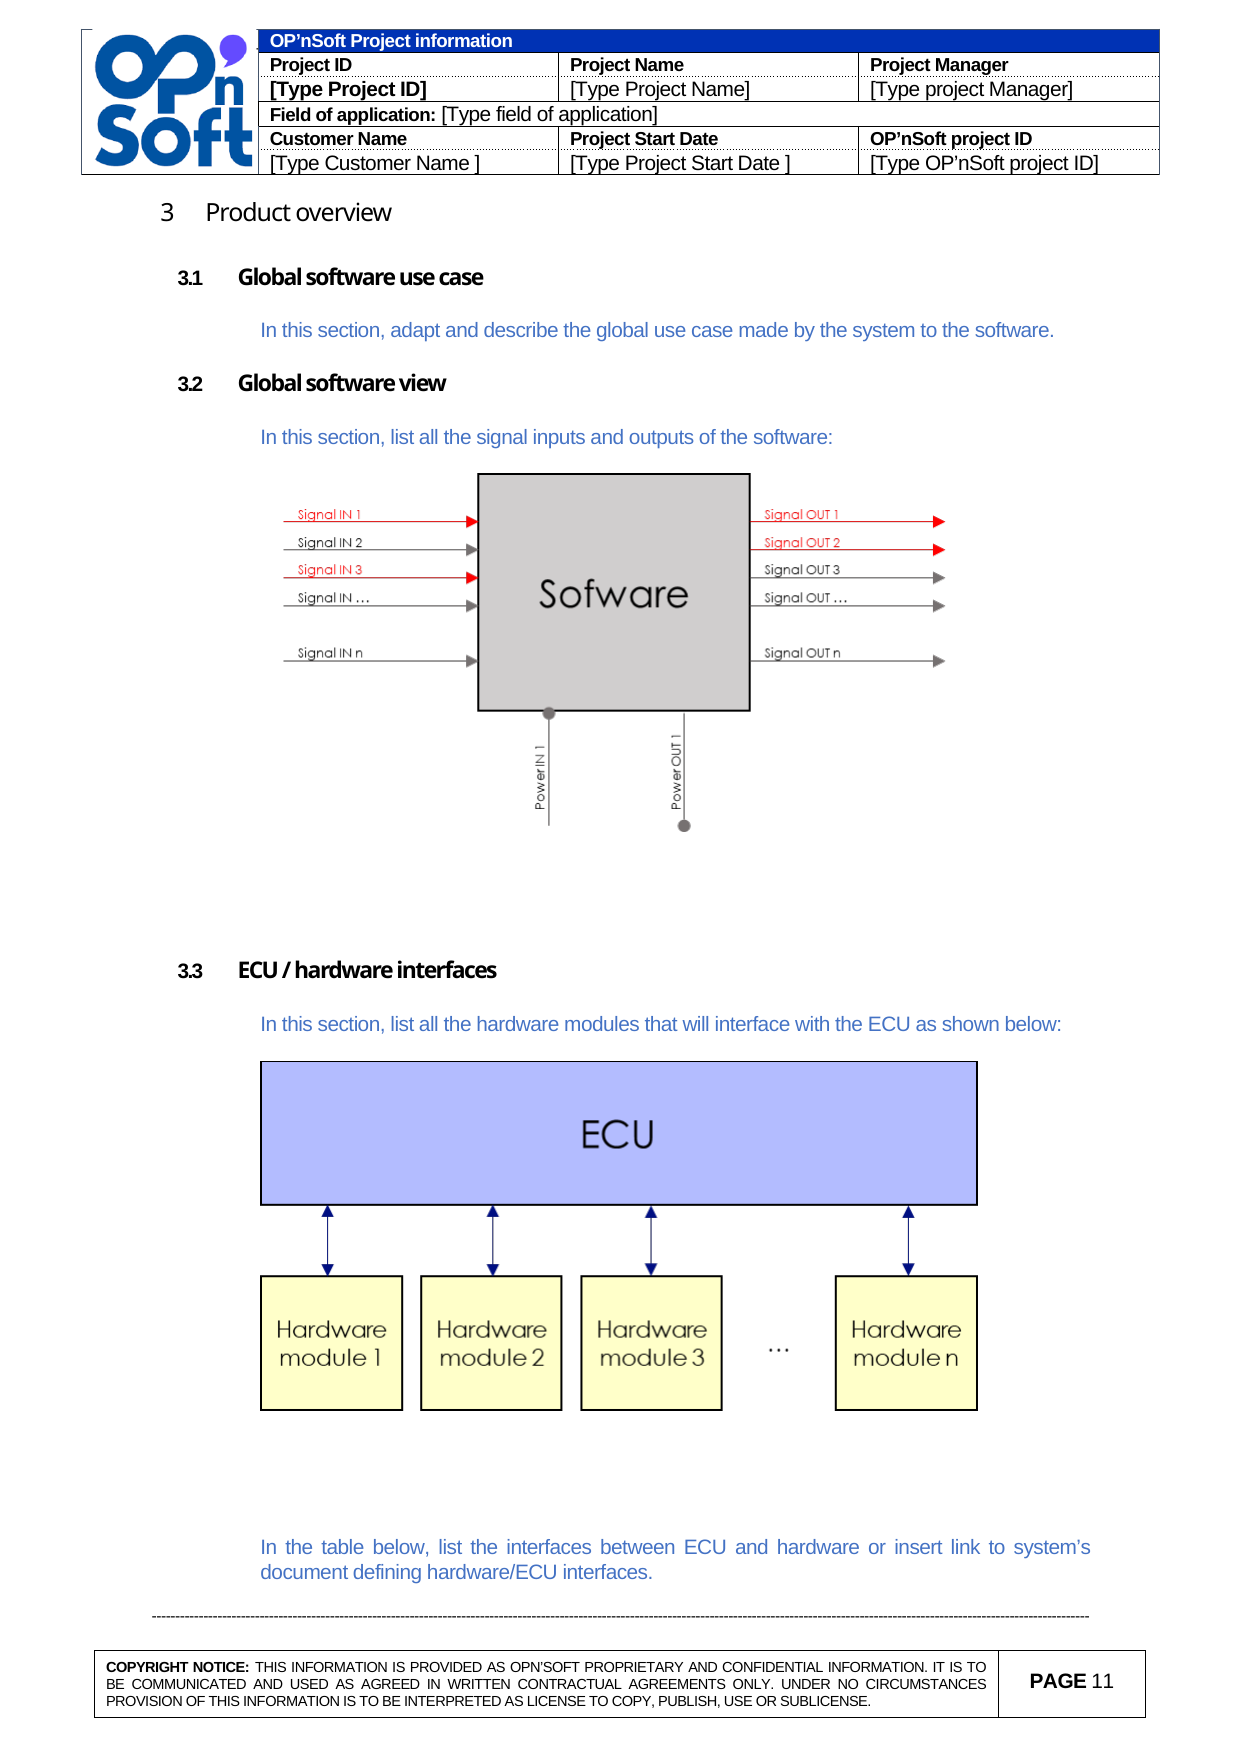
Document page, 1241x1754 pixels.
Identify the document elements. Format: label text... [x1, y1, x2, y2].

picture [283, 473, 958, 832]
text In this section, list all the signal inputs and outputs of the software: [260, 423, 1092, 448]
subtitle ECU / hardware interfaces [177, 954, 1092, 985]
text In this section, list all the hardware modules that will interface with the ECU as shown below: [260, 1010, 1092, 1035]
subtitle Product overview [559, 82, 858, 101]
text In this section, adapt and describe the global use case made by the system to the software. [260, 317, 1092, 342]
text In the table below, list the interfaces between ECU and hardware or insert link to system’s document defining hardware/ECU interfaces. [260, 1534, 1092, 1584]
picture [260, 1061, 981, 1411]
subtitle Product overview [859, 127, 1092, 174]
subtitle Product overview [259, 127, 558, 174]
subtitle Global software view [177, 367, 1092, 398]
picture [92, 29, 257, 172]
subtitle Product overview [154, 175, 1092, 234]
subtitle Product overview [259, 82, 558, 101]
subtitle Product overview [859, 82, 1092, 101]
subtitle Product overview [559, 127, 858, 174]
subtitle Product overview [259, 102, 1092, 126]
subtitle Global software use case [177, 261, 1092, 292]
